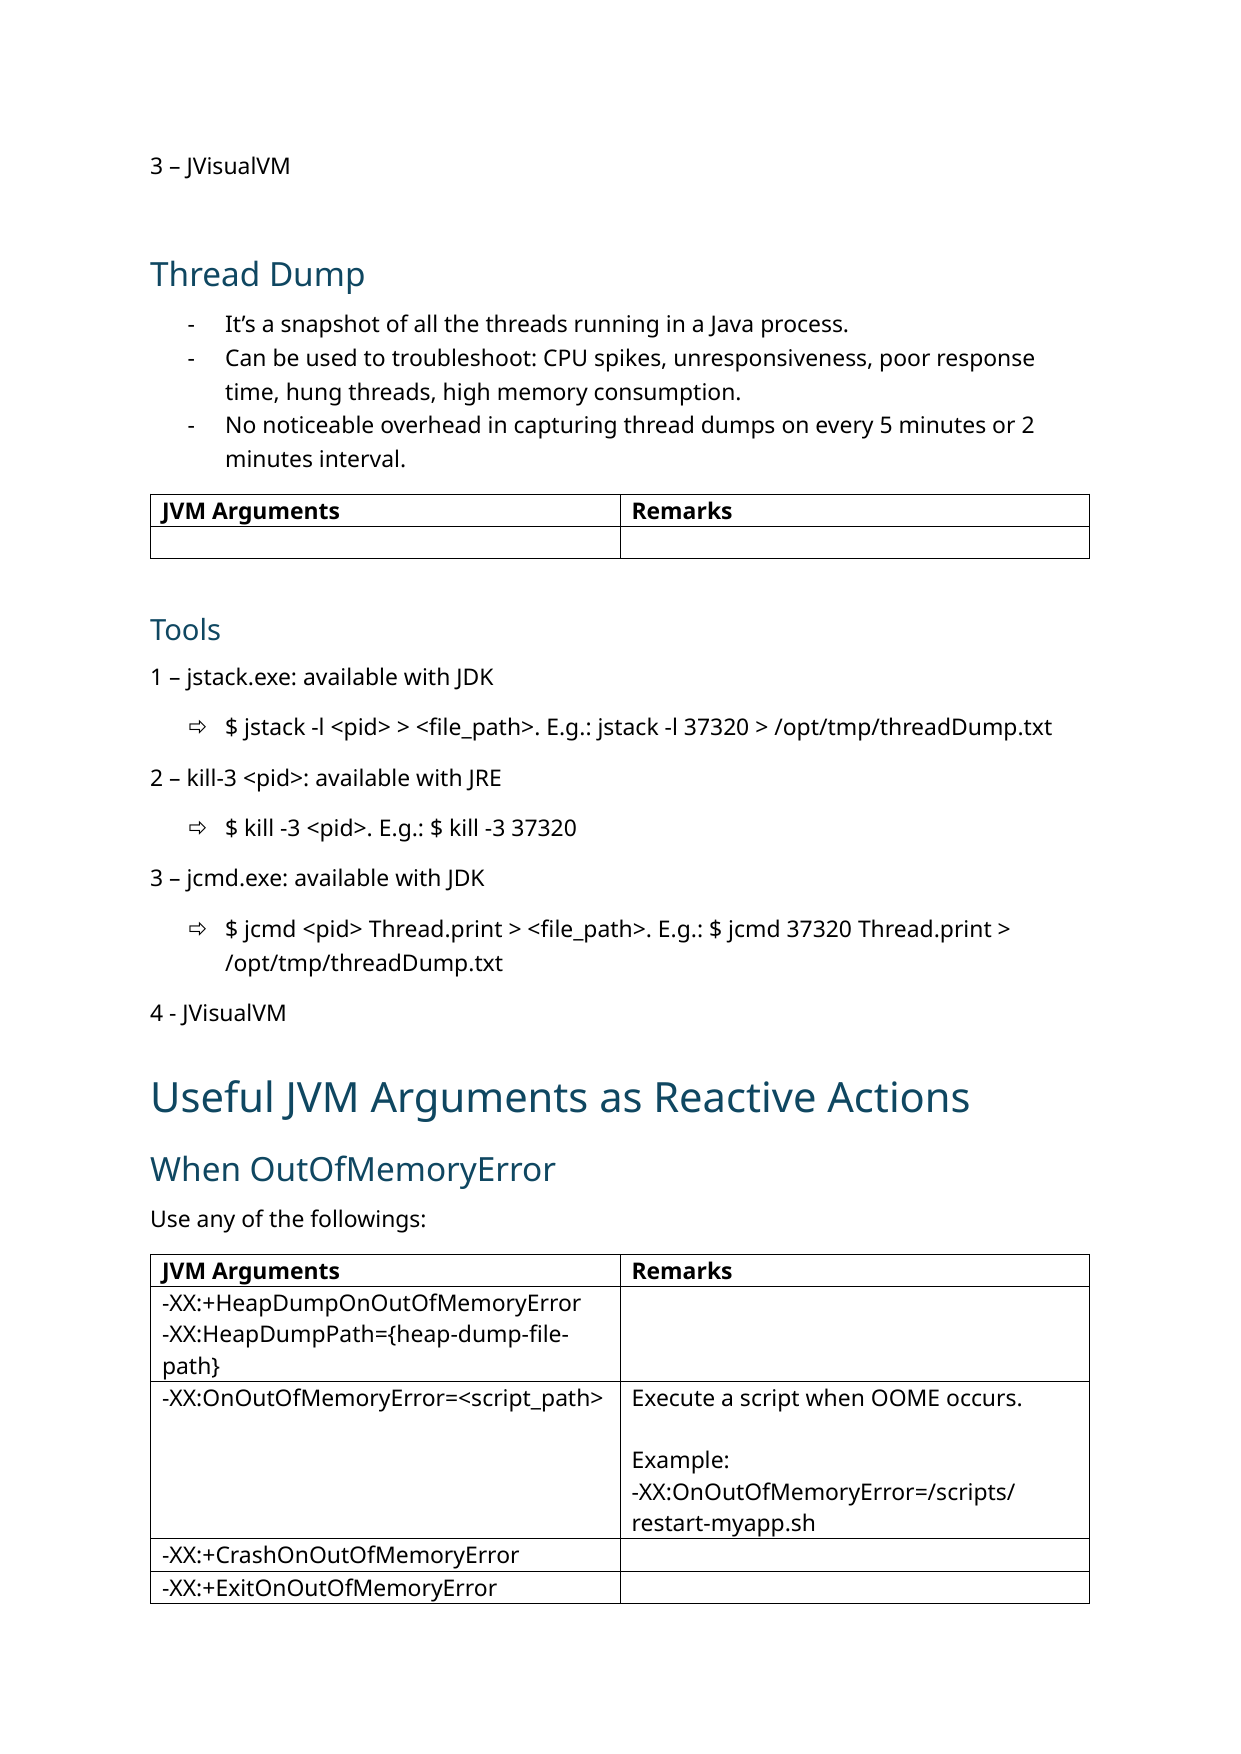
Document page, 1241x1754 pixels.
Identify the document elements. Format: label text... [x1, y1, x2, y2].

table_header JVM Arguments [151, 1255, 620, 1286]
list $ kill -3 <pid>. E.g.: $ kill -3 37320 [187, 812, 1090, 843]
table_cell -XX:+CrashOnOutOfMemoryError [151, 1539, 620, 1571]
table_cell [621, 1287, 1089, 1381]
text 3 – jcmd.exe: available with JDK [150, 862, 1090, 894]
list Can be used to troubleshoot: CPU spikes, unresponsiveness, poor response time, hung threads, high memory consumption. [187, 342, 1090, 407]
subtitle Useful JVM Arguments as Reactive Actions [150, 1068, 1090, 1125]
table_header Remarks [621, 1255, 1089, 1286]
table_cell -XX:+ExitOnOutOfMemoryError [151, 1572, 620, 1603]
table_cell [621, 1539, 1089, 1571]
table_cell [621, 1572, 1089, 1603]
text 4 - JVisualVM [150, 997, 1090, 1028]
text 2 – kill-3 <pid>: available with JRE [150, 762, 1090, 793]
table_cell -XX:+HeapDumpOnOutOfMemoryError -XX:HeapDumpPath={heap-dump-file-path} [151, 1287, 620, 1381]
list It’s a snapshot of all the threads running in a Java process. [187, 308, 1090, 339]
table_header JVM Arguments [151, 495, 620, 526]
subtitle Thread Dump [150, 251, 1090, 296]
subtitle Tools [150, 609, 1090, 649]
list $ jstack -l <pid> > <file_path>. E.g.: jstack -l 37320 > /opt/tmp/threadDump.txt [187, 711, 1090, 742]
list No noticeable overhead in capturing thread dumps on every 5 minutes or 2 minutes interval. [187, 409, 1090, 474]
table_header Remarks [621, 495, 1089, 526]
text Use any of the followings: [150, 1203, 1090, 1235]
table_cell [621, 527, 1089, 558]
text 1 – jstack.exe: available with JDK [150, 661, 1090, 692]
list $ jcmd <pid> Thread.print > <file_path>. E.g.: $ jcmd 37320 Thread.print > /opt/tmp/threadDump.txt [187, 913, 1090, 978]
text 3 – JVisualVM [150, 150, 1090, 181]
table_cell Execute a script when OOME occurs. Example: -XX:OnOutOfMemoryError=/scripts/restart-myapp.sh [621, 1382, 1089, 1538]
table_cell -XX:OnOutOfMemoryError=<script_path> [151, 1382, 620, 1538]
subtitle When OutOfMemoryError [150, 1146, 1090, 1192]
table_cell [151, 527, 620, 558]
